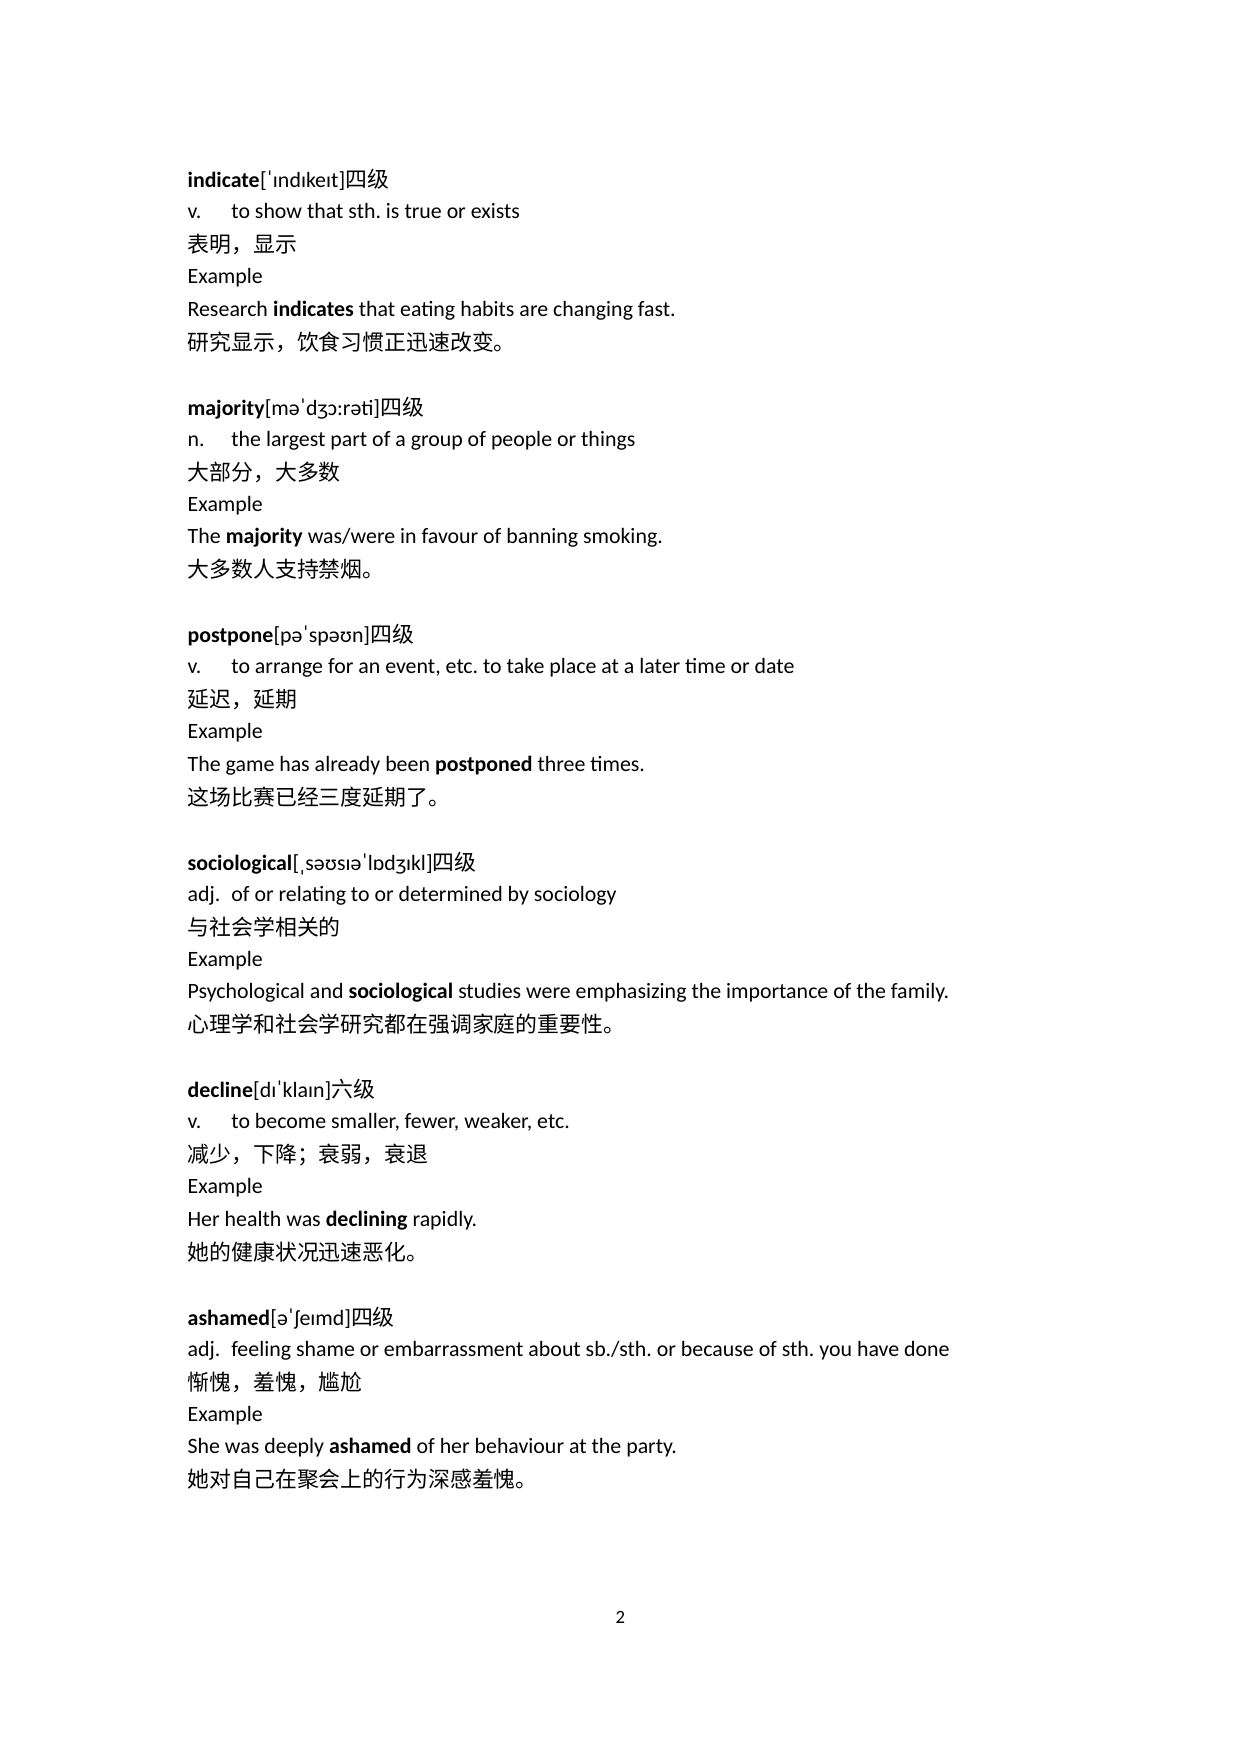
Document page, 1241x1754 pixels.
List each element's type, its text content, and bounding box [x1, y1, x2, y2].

text 延迟，延期 [187, 682, 1053, 714]
text v. to show that sth. is true or exists [187, 194, 1053, 227]
text She was deeply ashamed of her behaviour at the party. [187, 1429, 1053, 1462]
text 研究显示，饮食习惯正迅速改变。 [187, 324, 1053, 357]
text adj. feeling shame or embarrassment about sb./sth. or because of sth. you have done [187, 1332, 1053, 1364]
text v. to become smaller, fewer, weaker, etc. [187, 1104, 1053, 1137]
text 她的健康状况迅速恶化。 [187, 1234, 1053, 1267]
text The majority was/were in favour of banning smoking. [187, 519, 1053, 552]
text 这场比赛已经三度延期了。 [187, 779, 1053, 812]
text 惭愧，羞愧，尴尬 [187, 1364, 1053, 1397]
text Her health was declining rapidly. [187, 1202, 1053, 1234]
text Example [187, 714, 1053, 747]
text ashamed[əˈʃeɪmd]四级 [187, 1299, 1053, 1332]
text 大部分，大多数 [187, 454, 1053, 487]
text majority[məˈdʒɔ:rəti]四级 [187, 389, 1053, 422]
text postpone[pəˈspəʊn]四级 [187, 617, 1053, 649]
text 心理学和社会学研究都在强调家庭的重要性。 [187, 1007, 1053, 1039]
text 与社会学相关的 [187, 909, 1053, 942]
text Example [187, 942, 1053, 974]
text The game has already been postponed three times. [187, 747, 1053, 779]
text n. the largest part of a group of people or things [187, 422, 1053, 454]
text adj. of or relating to or determined by sociology [187, 877, 1053, 909]
text Example [187, 259, 1053, 292]
text Example [187, 1397, 1053, 1429]
text decline[dɪˈklaɪn]六级 [187, 1072, 1053, 1104]
text indicate[ˈɪndɪkeɪt]四级 [187, 162, 1053, 194]
text v. to arrange for an event, etc. to take place at a later time or date [187, 649, 1053, 682]
text 她对自己在聚会上的行为深感羞愧。 [187, 1462, 1053, 1494]
text 表明，显示 [187, 227, 1053, 259]
text sociological[ˌsəʊsɪəˈlɒdʒɪkl]四级 [187, 844, 1053, 877]
text Psychological and sociological studies were emphasizing the importance of the family. [187, 974, 1053, 1007]
text Research indicates that eating habits are changing fast. [187, 292, 1053, 324]
text Example [187, 487, 1053, 519]
text 大多数人支持禁烟。 [187, 552, 1053, 584]
text Example [187, 1169, 1053, 1202]
text 减少，下降；衰弱，衰退 [187, 1137, 1053, 1169]
